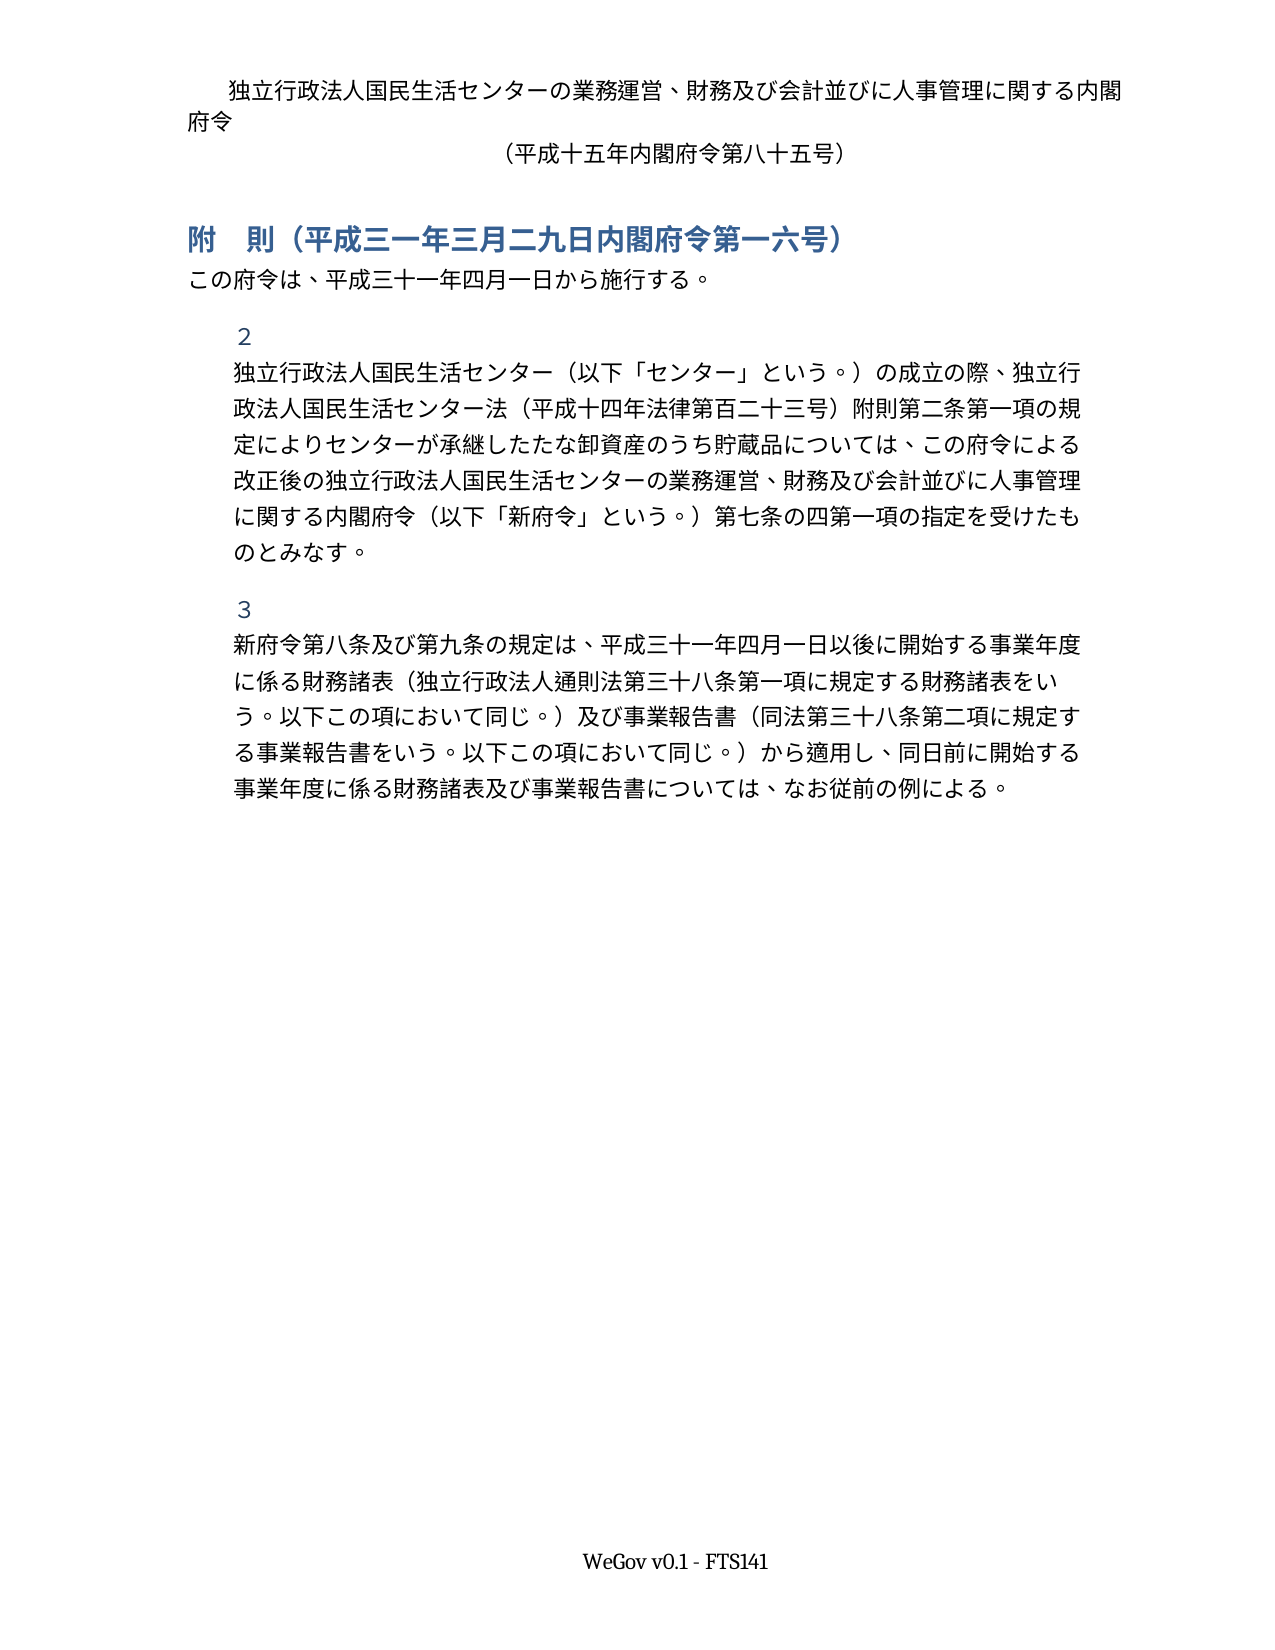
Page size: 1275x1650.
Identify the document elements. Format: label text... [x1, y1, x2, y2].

text この府令は、平成三十一年四月一日から施行する。 [187, 264, 1087, 296]
subtitle ２ [233, 321, 1087, 352]
text 独立行政法人国民生活センター（以下「センター」という。）の成立の際、独立行政法人国民生活センター法（平成十四年法律第百二十三号）附則第二条第一項の規定によりセンターが承継したたな卸資産のうち貯蔵品については、この府令による改正後の独立行政法人国民生活センターの業務運営、財務及び会計並びに人事管理に関する内閣府令（以下「新府令」という。）第七条の四第一項の指定を受けたものとみなす。 [233, 357, 1087, 568]
subtitle 附 則（平成三一年三月二九日内閣府令第一六号） [187, 219, 1087, 258]
text 新府令第八条及び第九条の規定は、平成三十一年四月一日以後に開始する事業年度に係る財務諸表（独立行政法人通則法第三十八条第一項に規定する財務諸表をいう。以下この項において同じ。）及び事業報告書（同法第三十八条第二項に規定する事業報告書をいう。以下この項において同じ。）から適用し、同日前に開始する事業年度に係る財務諸表及び事業報告書については、なお従前の例による。 [233, 629, 1087, 804]
subtitle ３ [233, 593, 1087, 625]
